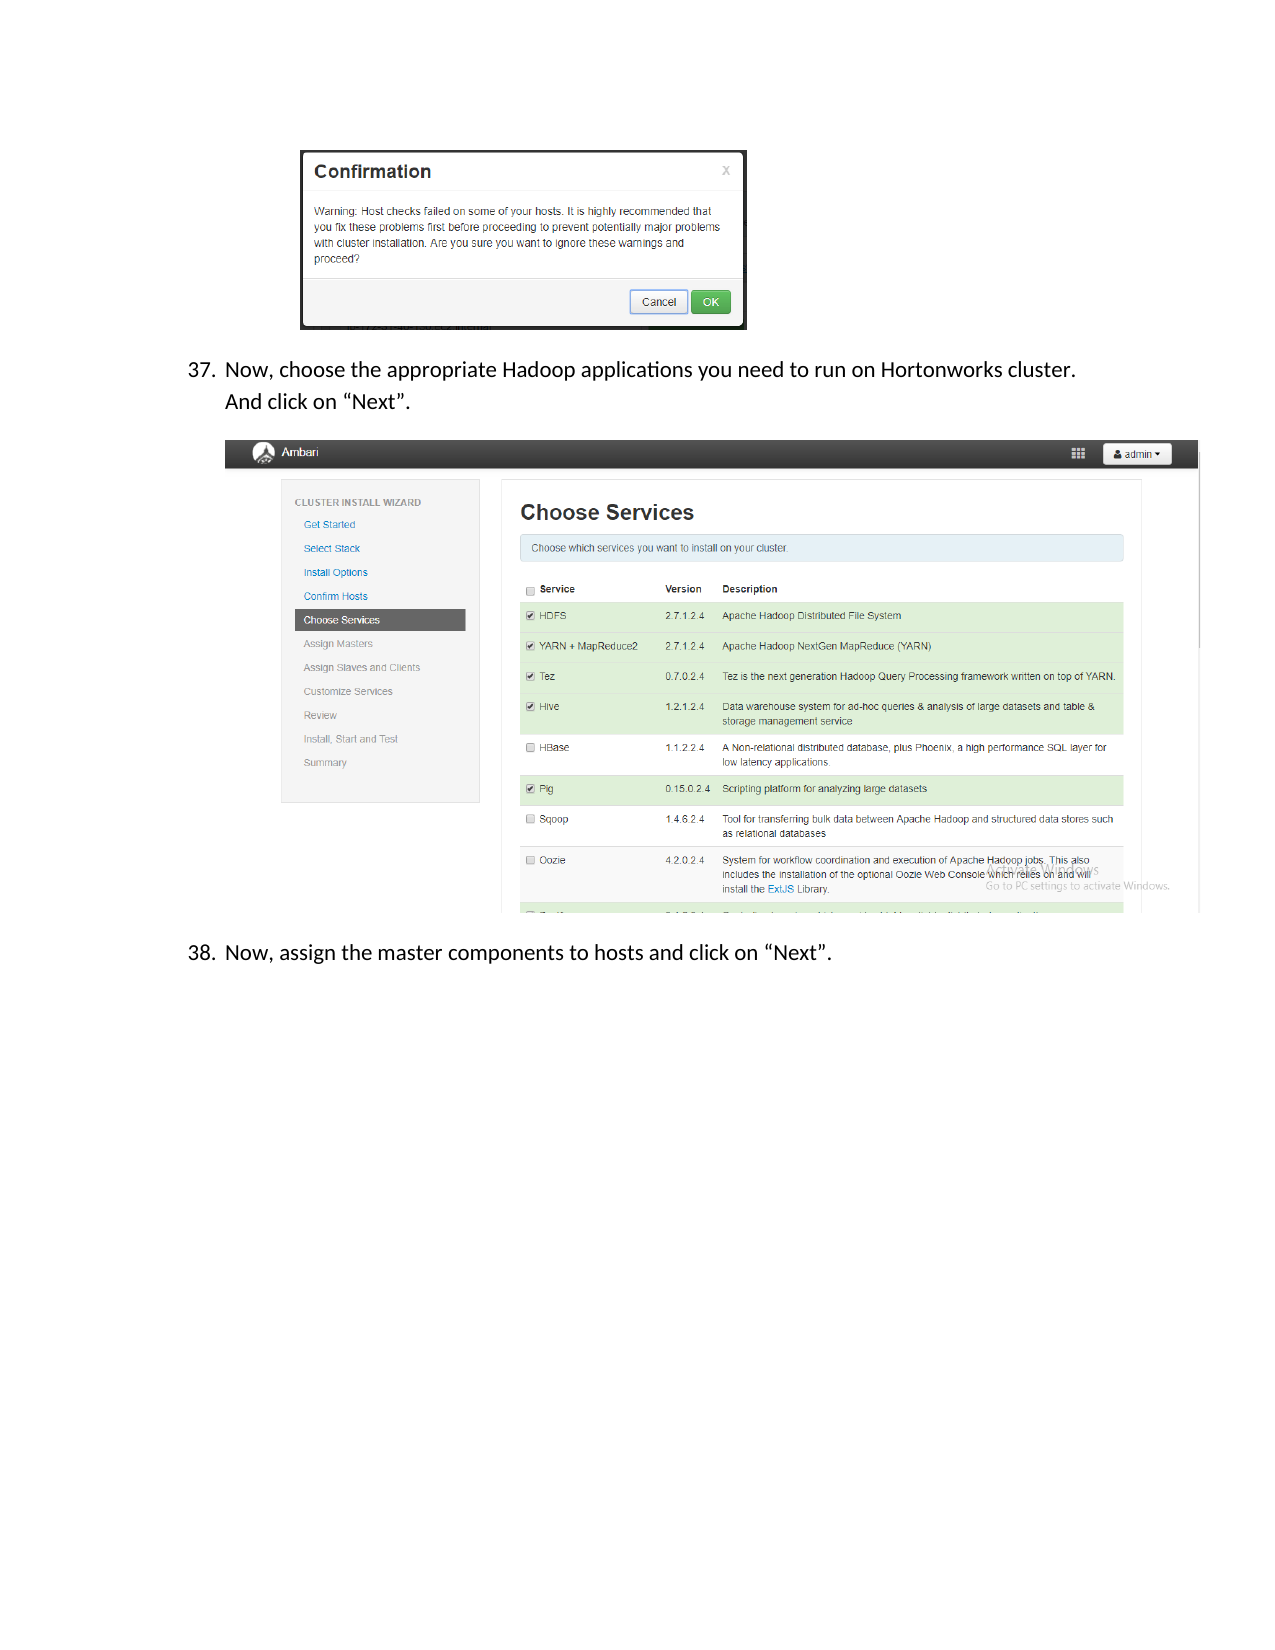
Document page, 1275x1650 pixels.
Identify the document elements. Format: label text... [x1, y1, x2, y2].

list Now, assign the master components to hosts and click on “Next”. [187, 938, 1125, 966]
picture [225, 440, 1200, 913]
list Now, choose the appropriate Hadoop applications you need to run on Hortonworks cluster. And click on “Next”. [187, 355, 1125, 415]
picture [300, 150, 747, 330]
